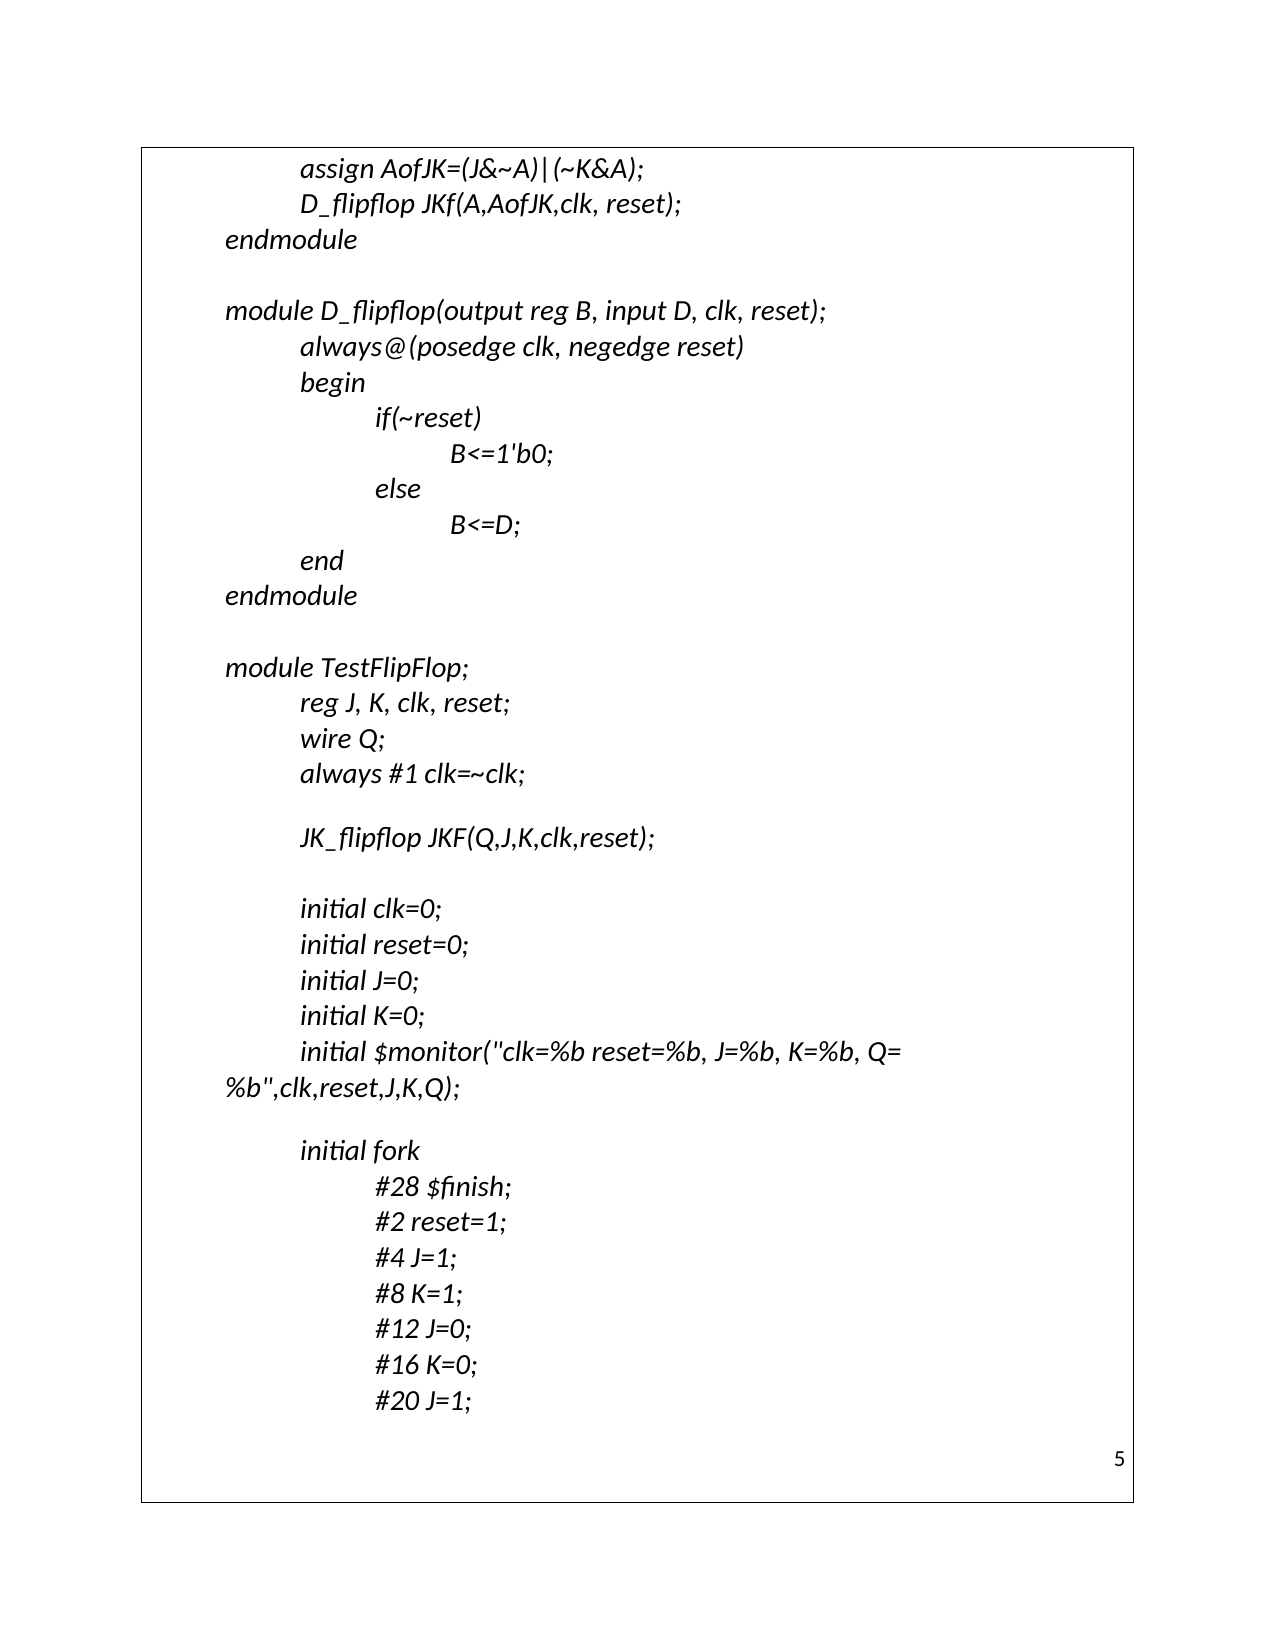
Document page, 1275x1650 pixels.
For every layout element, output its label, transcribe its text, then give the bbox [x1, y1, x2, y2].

text initial reset=0; [225, 926, 1125, 962]
text reg J, K, clk, reset; [225, 684, 1125, 720]
text #2 reset=1; [225, 1203, 1125, 1239]
text if(~reset) [225, 399, 1125, 435]
text module TestFlipFlop; [225, 649, 1125, 684]
text initial fork [225, 1132, 1125, 1168]
text assign AofJK=(J&~A)|(~K&A); [225, 150, 1125, 186]
text end [225, 542, 1125, 577]
text initial J=0; [225, 962, 1125, 997]
text #12 J=0; [225, 1310, 1125, 1346]
text #20 J=1; [225, 1382, 1125, 1417]
text B<=D; [225, 506, 1125, 542]
text #28 $finish; [225, 1168, 1125, 1203]
text endmodule [225, 577, 1125, 613]
text #16 K=0; [225, 1346, 1125, 1382]
text B<=1'b0; [225, 435, 1125, 471]
text always #1 clk=~clk; [225, 756, 1125, 791]
text endmodule [225, 221, 1125, 257]
text #4 J=1; [225, 1239, 1125, 1275]
text module D_flipflop(output reg B, input D, clk, reset); [225, 292, 1125, 328]
text always@(posedge clk, negedge reset) [225, 328, 1125, 364]
text initial clk=0; [225, 891, 1125, 926]
text else [225, 471, 1125, 506]
text JK_flipflop JKF(Q,J,K,clk,reset); [225, 819, 1125, 855]
text initial $monitor("clk=%b reset=%b, J=%b, K=%b, Q=%b",clk,reset,J,K,Q); [225, 1033, 1125, 1104]
text #8 K=1; [225, 1275, 1125, 1310]
text wire Q; [225, 720, 1125, 756]
text begin [225, 364, 1125, 399]
text initial K=0; [225, 997, 1125, 1033]
text D_flipflop JKf(A,AofJK,clk, reset); [225, 186, 1125, 221]
